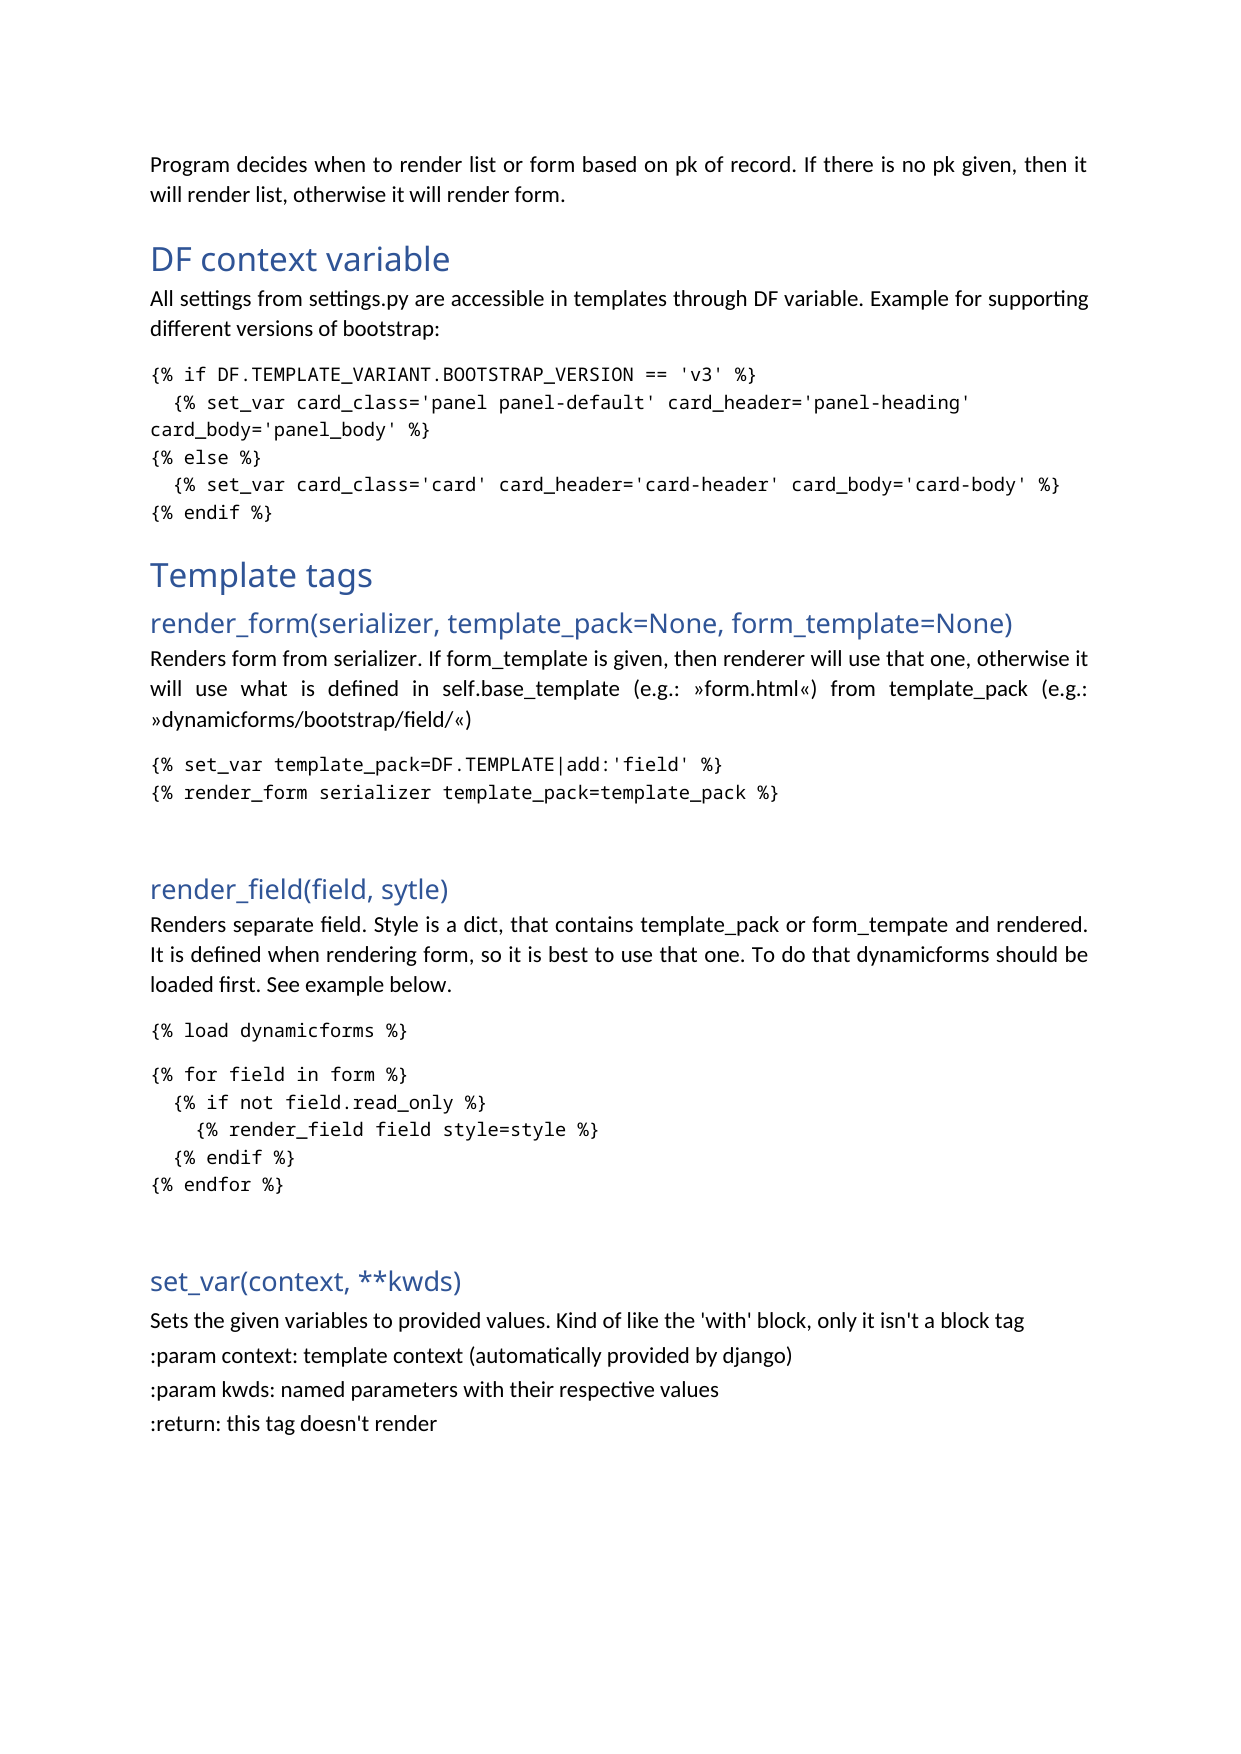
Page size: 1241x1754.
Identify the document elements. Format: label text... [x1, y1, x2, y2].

subtitle render_field(field, sytle) [150, 870, 1090, 907]
subtitle :param kwds: named parameters with their respective values [150, 1375, 1090, 1403]
text All settings from settings.py are accessible in templates through DF variable. Example for supporting different versions of bootstrap: [150, 284, 1090, 343]
subtitle :param context: template context (automatically provided by django) [150, 1341, 1090, 1369]
subtitle DF context variable [150, 235, 1090, 281]
subtitle Sets the given variables to provided values. Kind of like the 'with' block, only it isn't a block tag [150, 1306, 1090, 1334]
subtitle set_var(context, **kwds) [150, 1262, 1090, 1299]
subtitle render_form(serializer, template_pack=None, form_template=None) [150, 604, 1090, 641]
text Program decides when to render list or form based on pk of record. If there is no pk given, then it will render list, otherwise it will render form. [150, 150, 1090, 208]
subtitle Template tags [150, 551, 1090, 597]
text {% for field in form %} {% if not field.read_only %} {% render_field field style=style %} {% endif %} {% endfor %} [150, 1061, 1090, 1197]
text Renders separate field. Style is a dict, that contains template_pack or form_tempate and rendered. It is defined when rendering form, so it is best to use that one. To do that dynamicforms should be loaded first. See example below. [150, 910, 1090, 998]
text Renders form from serializer. If form_template is given, then renderer will use that one, otherwise it will use what is defined in self.base_template (e.g.: »form.html«) from template_pack (e.g.: »dynamicforms/bootstrap/field/«) [150, 644, 1090, 733]
text {% if DF.TEMPLATE_VARIANT.BOOTSTRAP_VERSION == 'v3' %} {% set_var card_class='panel panel-default' card_header='panel-heading' card_body='panel_body' %} {% else %} {% set_var card_class='card' card_header='card-header' card_body='card-body' %} {% endif %} [150, 361, 1090, 524]
text {% load dynamicforms %} [150, 1017, 1090, 1043]
subtitle :return: this tag doesn't render [150, 1409, 1090, 1438]
text {% set_var template_pack=DF.TEMPLATE|add:'field' %} {% render_form serializer template_pack=template_pack %} [150, 752, 1090, 805]
